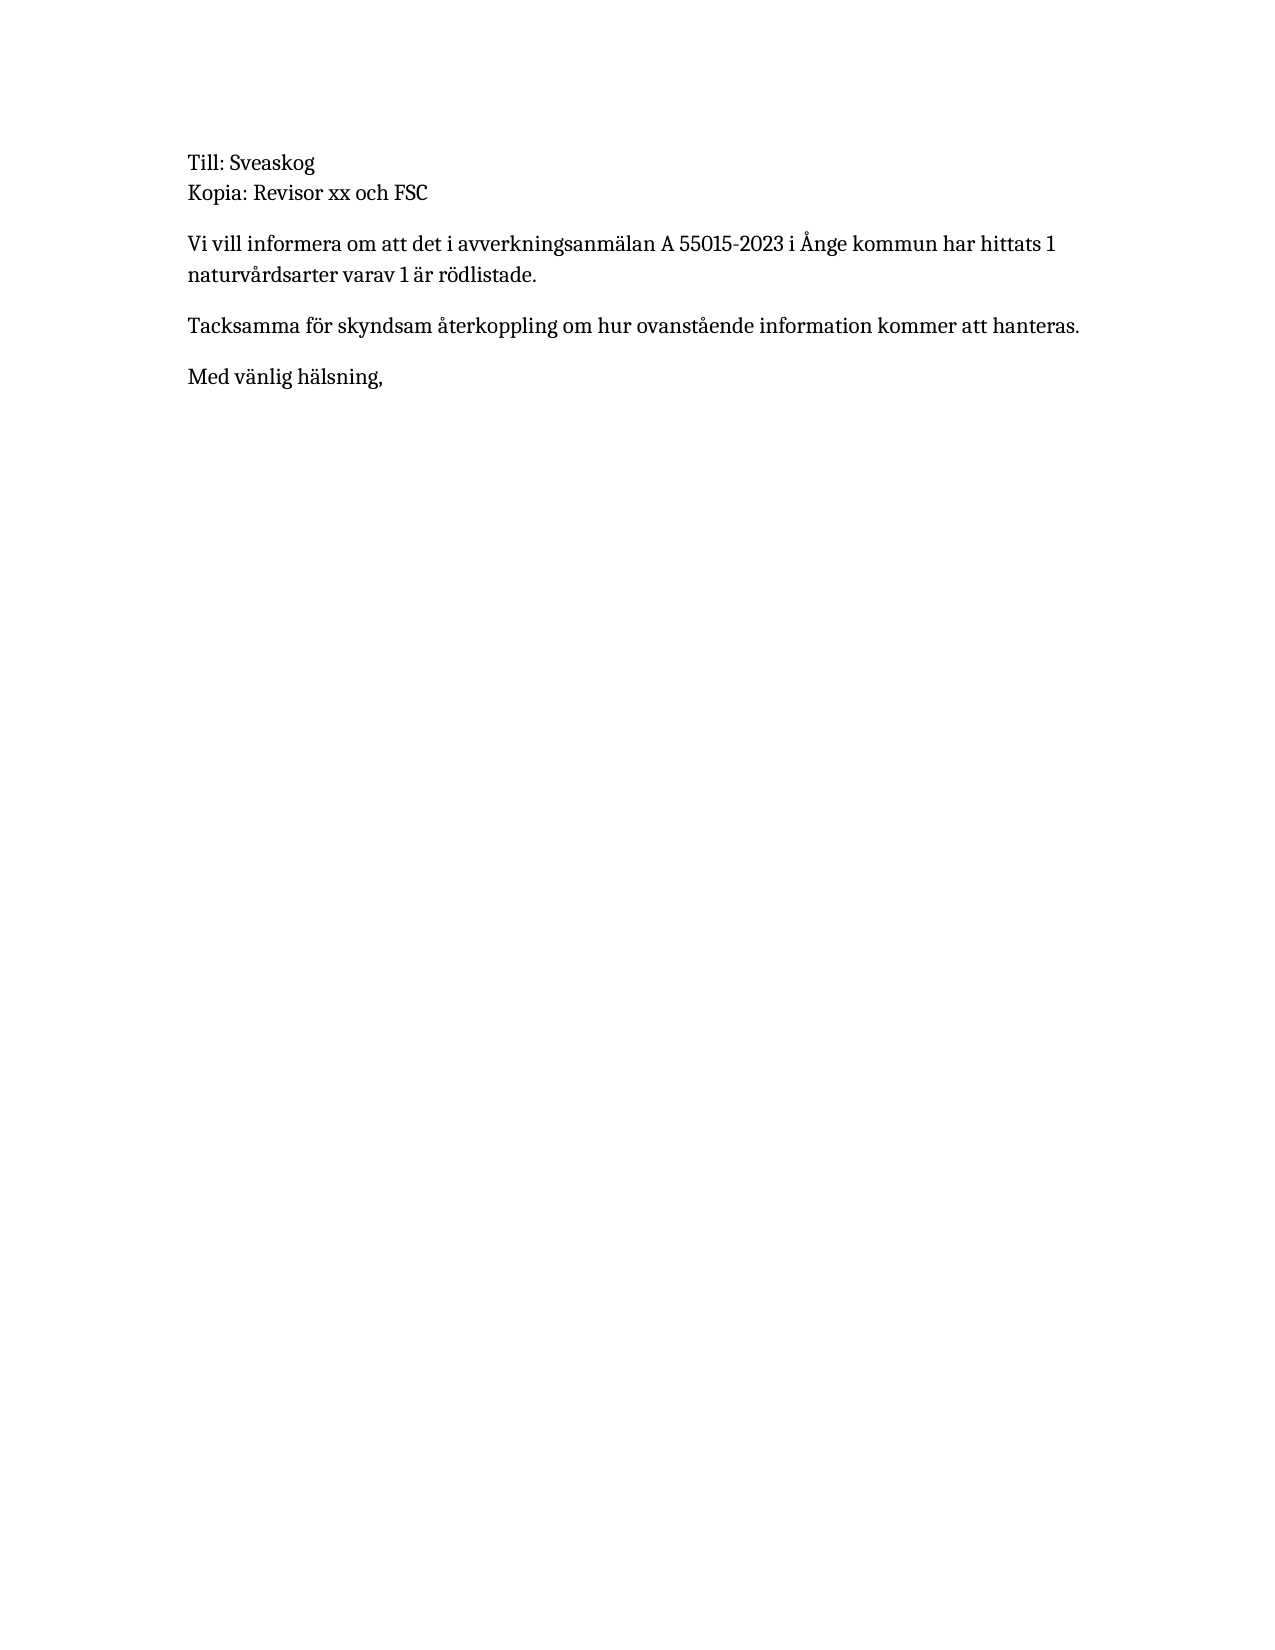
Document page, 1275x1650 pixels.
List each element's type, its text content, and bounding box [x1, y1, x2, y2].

text Tacksamma för skyndsam återkoppling om hur ovanstående information kommer att hanteras. [187, 312, 1087, 339]
text Med vänlig hälsning, [187, 363, 1087, 420]
text Till: Sveaskog Kopia: Revisor xx och FSC [187, 150, 1087, 207]
text Vi vill informera om att det i avverkningsanmälan A 55015-2023 i Ånge kommun har hittats 1 naturvårdsarter varav 1 är rödlistade. [187, 231, 1087, 288]
